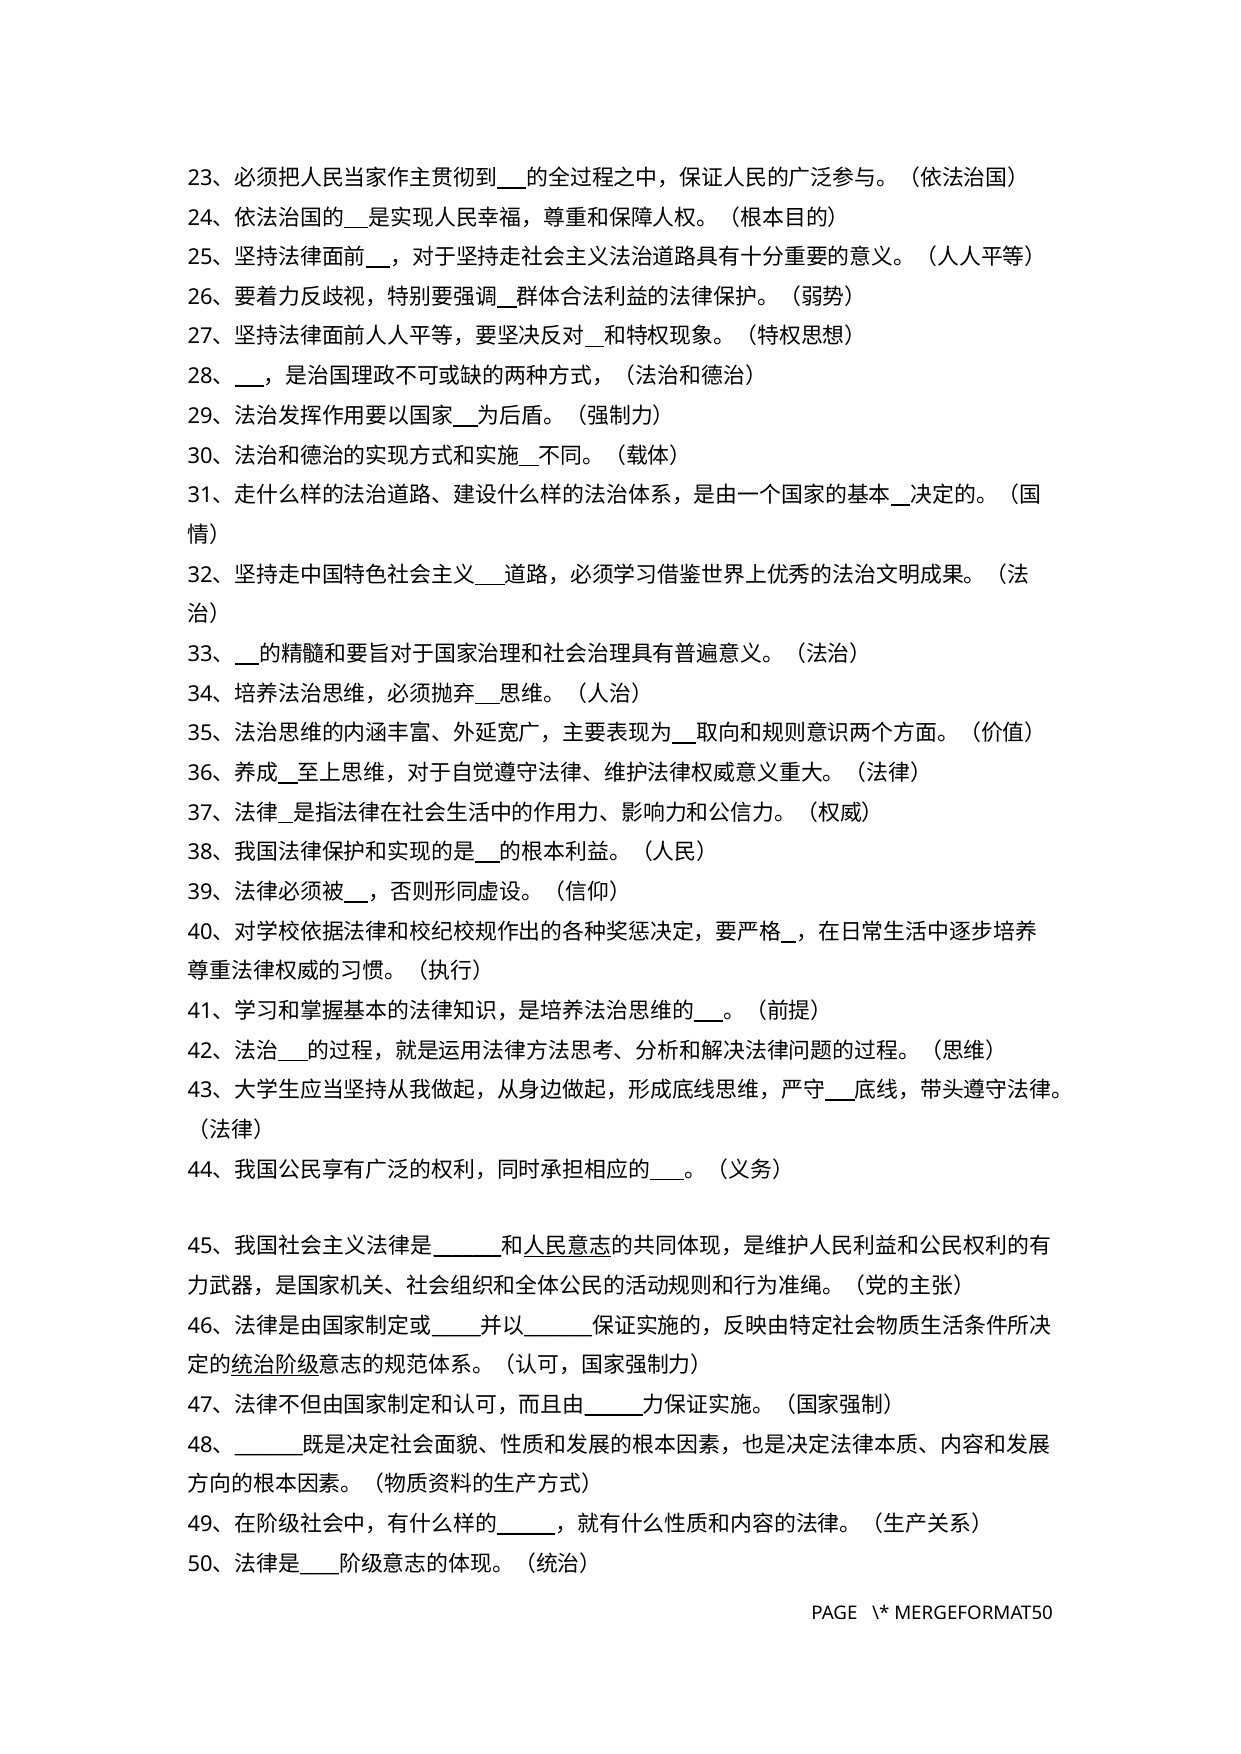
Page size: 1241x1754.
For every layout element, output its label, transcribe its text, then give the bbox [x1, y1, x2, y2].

text 48、_______既是决定社会面貌、性质和发展的根本因素，也是决定法律本质、内容和发展方向的根本因素。（物质资料的生产方式） [187, 1427, 1053, 1498]
text 23、必须把人民当家作主贯彻到 的全过程之中，保证人民的广泛参与。（依法治国） [187, 160, 1053, 192]
text 41、学习和掌握基本的法律知识，是培养法治思维的 。（前提） [187, 993, 1053, 1025]
text 30、法治和德治的实现方式和实施 不同。（载体） [187, 438, 1053, 469]
text 50、法律是____阶级意志的体现。（统治） [187, 1546, 1053, 1577]
text 34、培养法治思维，必须抛弃 思维。（人治） [187, 676, 1053, 707]
text 46、法律是由国家制定或_____并以_______保证实施的，反映由特定社会物质生活条件所决定的统治阶级意志的规范体系。（认可，国家强制力） [187, 1308, 1053, 1379]
text 36、养成 至上思维，对于自觉遵守法律、维护法律权威意义重大。（法律） [187, 755, 1053, 787]
text 38、我国法律保护和实现的是 的根本利益。（人民） [187, 834, 1053, 866]
text 28、 ，是治国理政不可或缺的两种方式，（法治和德治） [187, 358, 1053, 390]
text 27、坚持法律面前人人平等，要坚决反对 和特权现象。（特权思想） [187, 318, 1053, 350]
text 31、走什么样的法治道路、建设什么样的法治体系，是由一个国家的基本 决定的。（国情） [187, 477, 1053, 549]
text 35、法治思维的内涵丰富、外延宽广，主要表现为 取向和规则意识两个方面。（价值） [187, 715, 1053, 747]
text 39、法律必须被 ，否则形同虚设。（信仰） [187, 874, 1053, 906]
text 49、在阶级社会中，有什么样的______，就有什么性质和内容的法律。（生产关系） [187, 1506, 1053, 1538]
text 33、 的精髓和要旨对于国家治理和社会治理具有普遍意义。（法治） [187, 636, 1053, 668]
text 25、坚持法律面前 ，对于坚持走社会主义法治道路具有十分重要的意义。（人人平等） [187, 239, 1053, 271]
text 45、我国社会主义法律是_______和人民意志的共同体现，是维护人民利益和公民权利的有力武器，是国家机关、社会组织和全体公民的活动规则和行为准绳。（党的主张） [187, 1228, 1053, 1300]
text 32、坚持走中国特色社会主义 道路，必须学习借鉴世界上优秀的法治文明成果。（法治） [187, 557, 1053, 628]
text 24、依法治国的 是实现人民幸福，尊重和保障人权。（根本目的） [187, 199, 1053, 231]
text 26、要着力反歧视，特别要强调 群体合法利益的法律保护。（弱势） [187, 279, 1053, 311]
text 43、大学生应当坚持从我做起，从身边做起，形成底线思维，严守 底线，带头遵守法律。（法律） [187, 1072, 1053, 1144]
text 44、我国公民享有广泛的权利，同时承担相应的 。（义务） [187, 1152, 1053, 1183]
text 37、法律 是指法律在社会生活中的作用力、影响力和公信力。（权威） [187, 794, 1053, 826]
text 42、法治 的过程，就是运用法律方法思考、分析和解决法律问题的过程。（思维） [187, 1033, 1053, 1064]
text 29、法治发挥作用要以国家 为后盾。（强制力） [187, 398, 1053, 430]
text 40、对学校依据法律和校纪校规作出的各种奖惩决定，要严格 ，在日常生活中逐步培养尊重法律权威的习惯。（执行） [187, 914, 1053, 985]
text 47、法律不但由国家制定和认可，而且由______力保证实施。（国家强制） [187, 1387, 1053, 1419]
